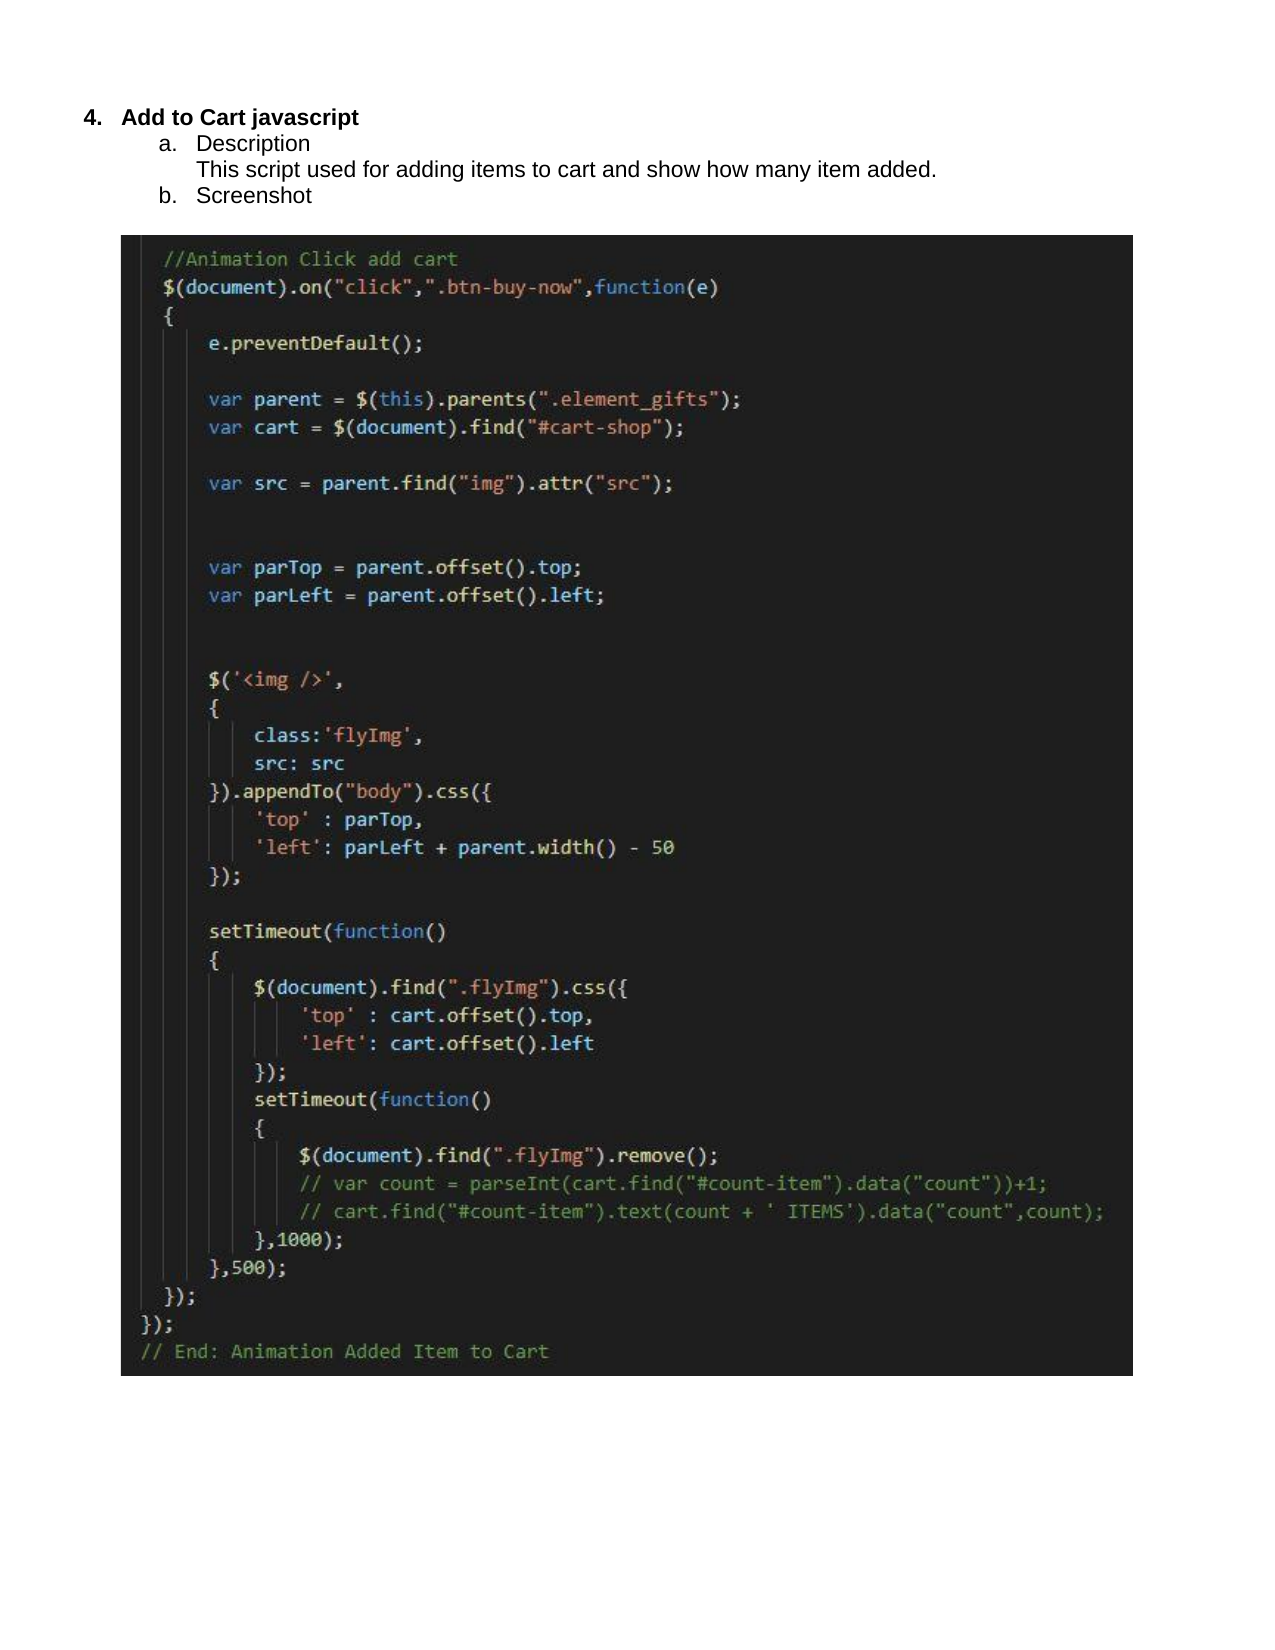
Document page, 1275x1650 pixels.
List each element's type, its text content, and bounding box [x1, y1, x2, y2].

text This script used for adding items to cart and show how many item added. [121, 156, 1237, 182]
picture [120, 235, 1133, 1376]
list Add to Cart javascript [83, 103, 1237, 130]
list Description [158, 130, 1237, 156]
list Screenshot [158, 182, 1237, 209]
